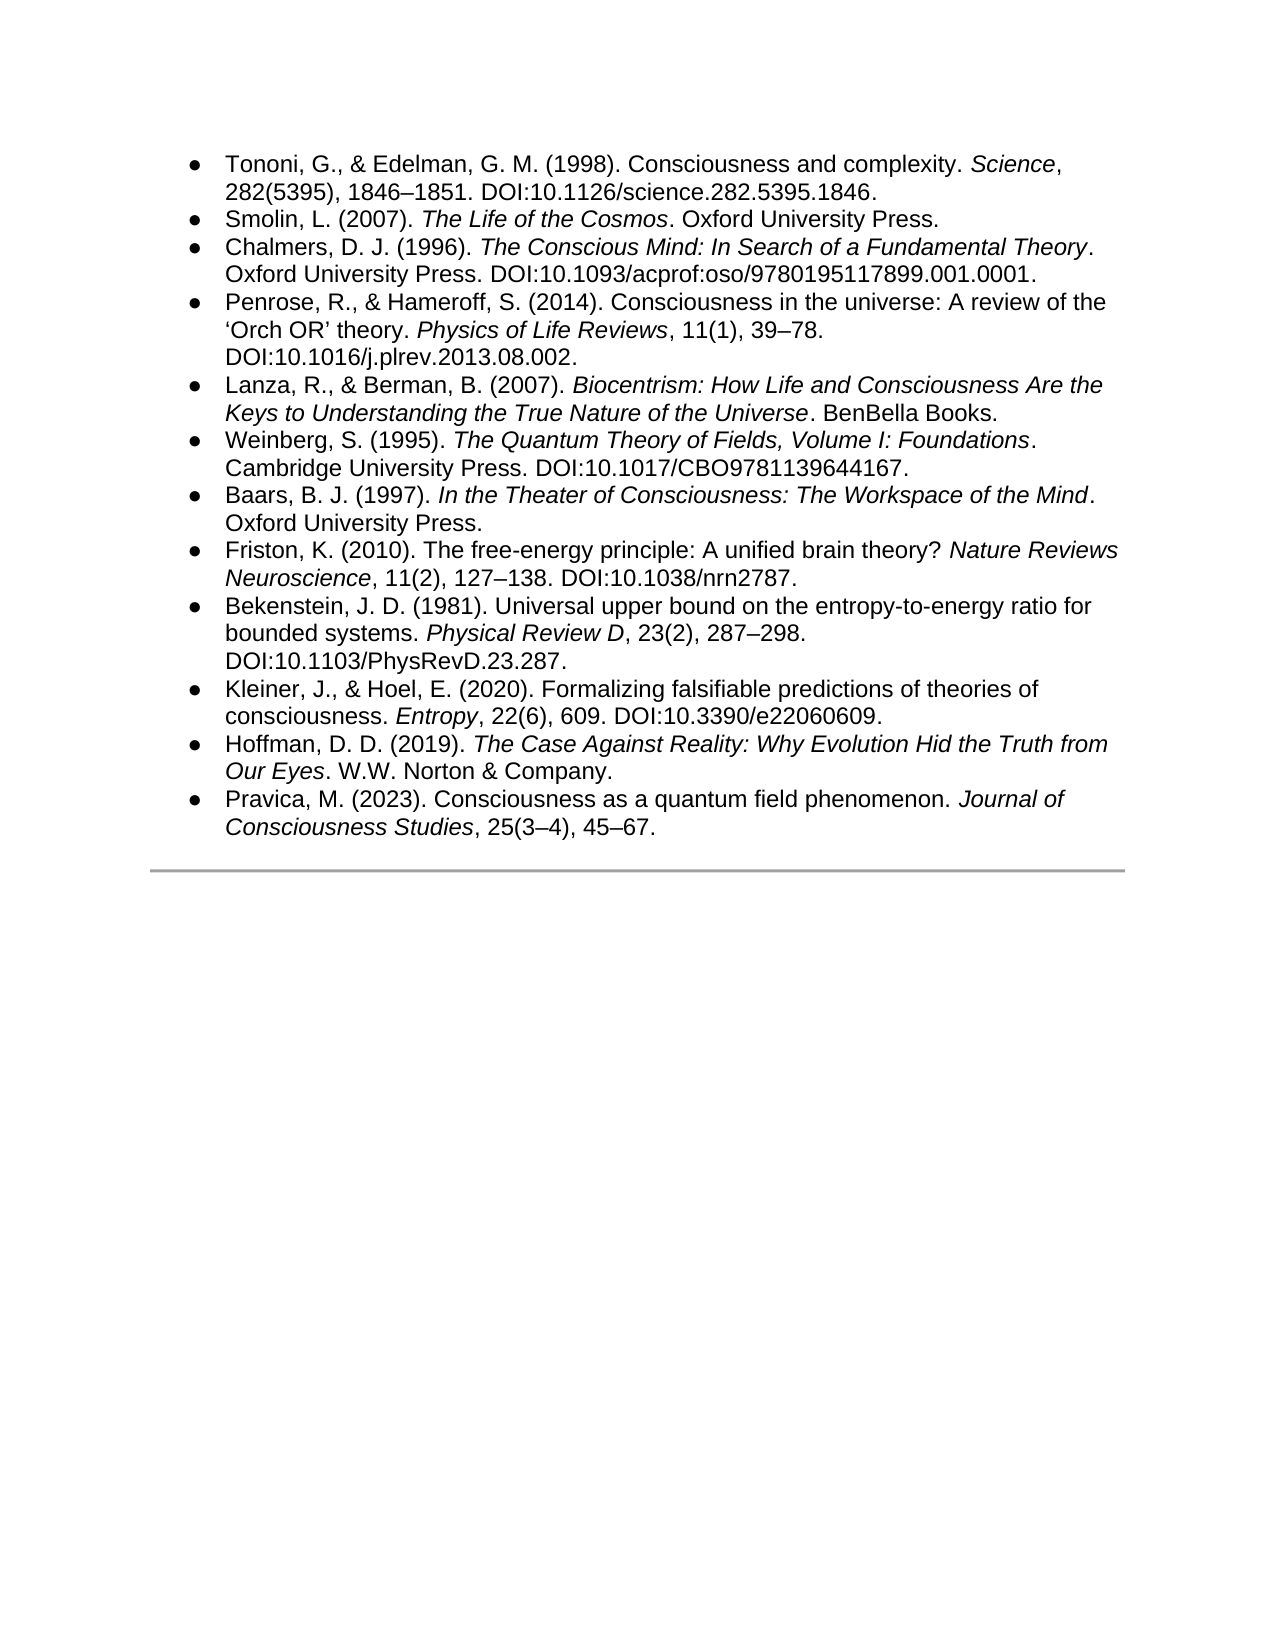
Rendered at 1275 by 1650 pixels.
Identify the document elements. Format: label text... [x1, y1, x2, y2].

list Tononi, G., & Edelman, G. M. (1998). Consciousness and complexity. Science, 282(5395), 1846–1851. DOI:10.1126/science.282.5395.1846. [187, 150, 1125, 205]
list Pravica, M. (2023). Consciousness as a quantum field phenomenon. Journal of Consciousness Studies, 25(3–4), 45–67. [187, 785, 1125, 840]
list Hoffman, D. D. (2019). The Case Against Reality: Why Evolution Hid the Truth from Our Eyes. W.W. Norton & Company. [187, 730, 1125, 785]
list Chalmers, D. J. (1996). The Conscious Mind: In Search of a Fundamental Theory. Oxford University Press. DOI:10.1093/acprof:oso/9780195117899.001.0001. [187, 233, 1125, 288]
list Kleiner, J., & Hoel, E. (2020). Formalizing falsifiable predictions of theories of consciousness. Entropy, 22(6), 609. DOI:10.3390/e22060609. [187, 674, 1125, 730]
list Weinberg, S. (1995). The Quantum Theory of Fields, Volume I: Foundations. Cambridge University Press. DOI:10.1017/CBO9781139644167. [187, 426, 1125, 481]
list Bekenstein, J. D. (1981). Universal upper bound on the entropy-to-energy ratio for bounded systems. Physical Review D, 23(2), 287–298. DOI:10.1103/PhysRevD.23.287. [187, 592, 1125, 674]
list Penrose, R., & Hameroff, S. (2014). Consciousness in the universe: A review of the ‘Orch OR’ theory. Physics of Life Reviews, 11(1), 39–78. DOI:10.1016/j.plrev.2013.08.002. [187, 288, 1125, 371]
list Baars, B. J. (1997). In the Theater of Consciousness: The Workspace of the Mind. Oxford University Press. [187, 481, 1125, 536]
list Lanza, R., & Berman, B. (2007). Biocentrism: How Life and Consciousness Are the Keys to Understanding the True Nature of the Universe. BenBella Books. [187, 371, 1125, 426]
list Smolin, L. (2007). The Life of the Cosmos. Oxford University Press. [187, 205, 1125, 233]
list Friston, K. (2010). The free-energy principle: A unified brain theory? Nature Reviews Neuroscience, 11(2), 127–138. DOI:10.1038/nrn2787. [187, 536, 1125, 592]
